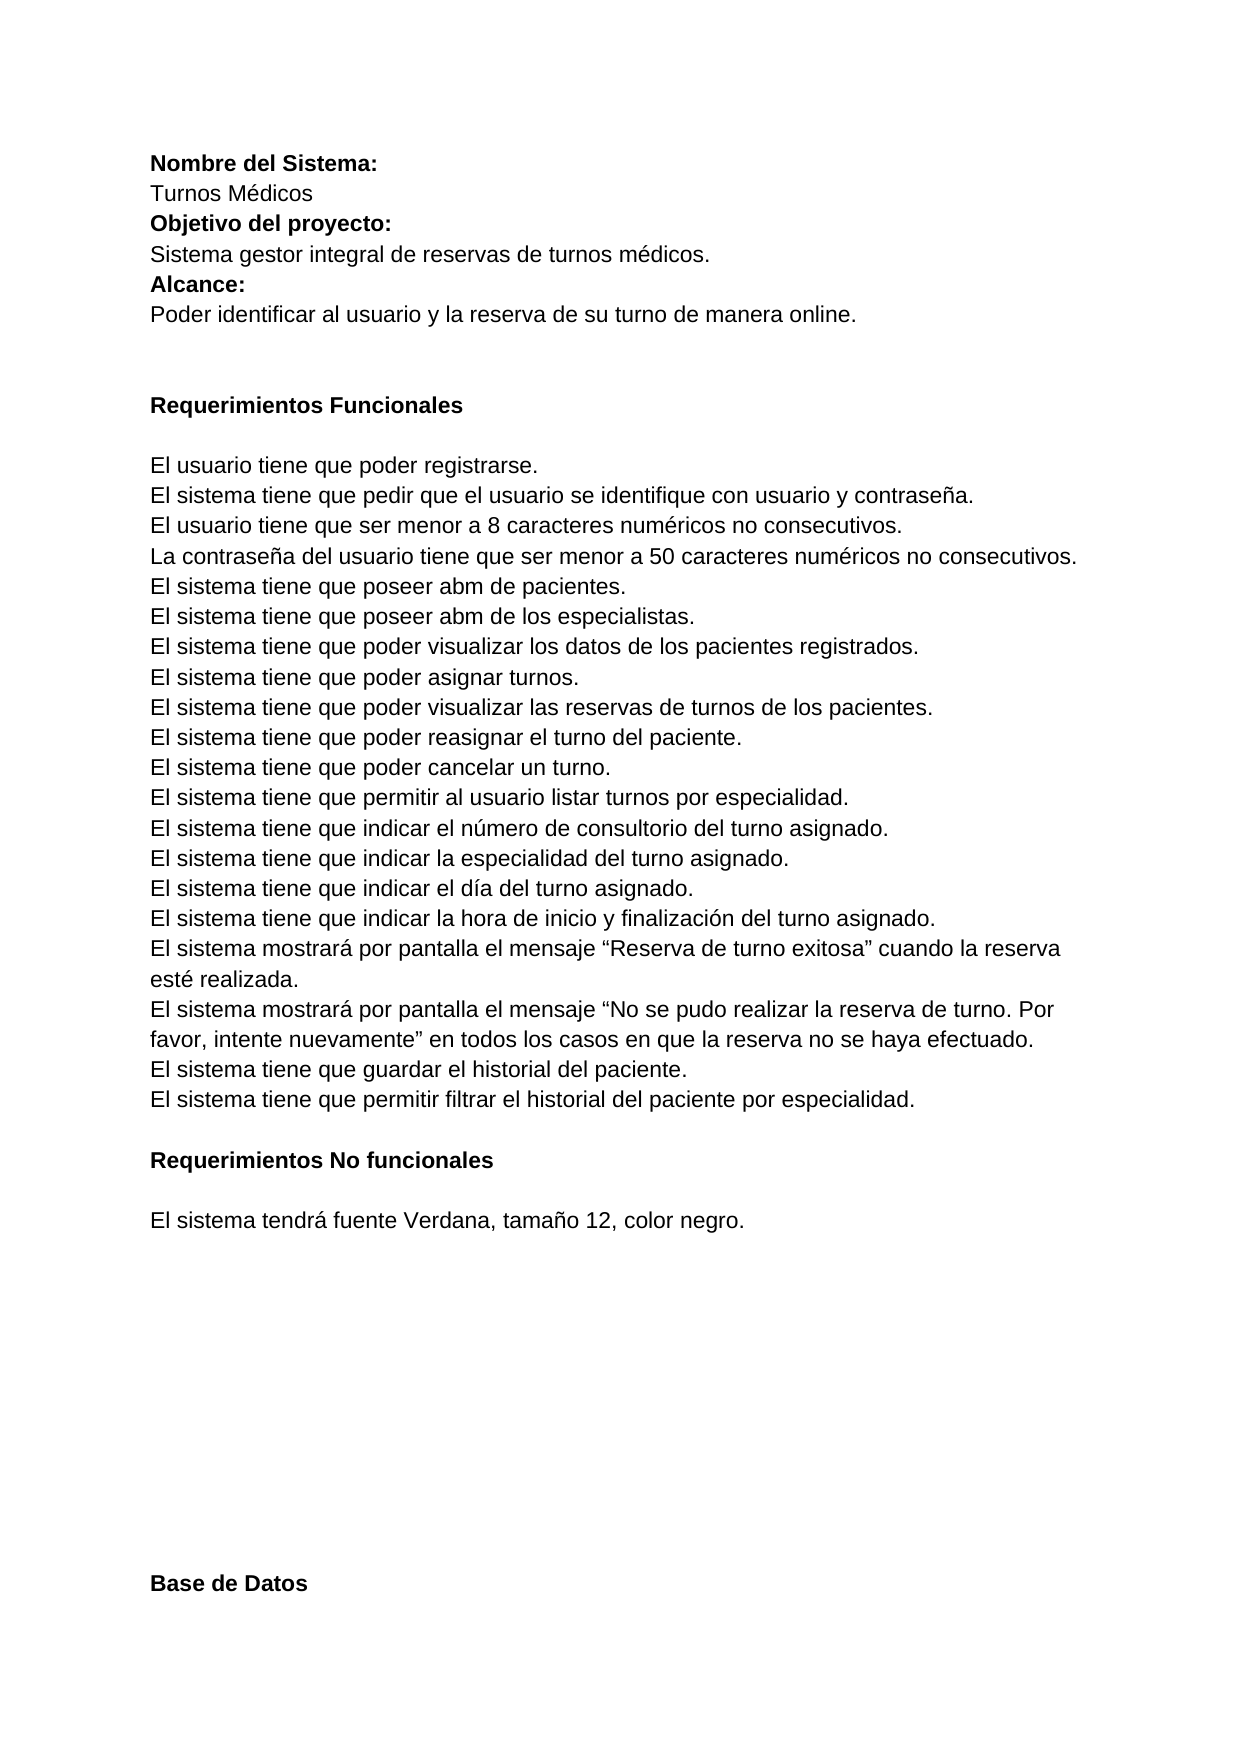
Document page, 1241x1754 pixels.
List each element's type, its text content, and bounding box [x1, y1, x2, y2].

text El sistema tiene que permitir filtrar el historial del paciente por especialidad. [150, 1086, 1090, 1113]
text El sistema tiene que indicar la hora de inicio y finalización del turno asignado. El sistema mostrará por pantalla el mensaje “Reserva de turno exitosa” cuando la reserva esté realizada. El sistema mostrará por pantalla el mensaje “No se pudo realizar la reserva de turno. Por favor, intente nuevamente” en todos los casos en que la reserva no se haya efectuado. [150, 905, 1090, 1052]
text El sistema tiene que poder asignar turnos. El sistema tiene que poder visualizar las reservas de turnos de los pacientes. El sistema tiene que poder reasignar el turno del paciente. [150, 663, 1090, 750]
text El sistema tiene que poder cancelar un turno. [150, 754, 1090, 781]
text Objetivo del proyecto: [150, 210, 1090, 237]
text El sistema tiene que guardar el historial del paciente. [150, 1056, 1090, 1083]
text El sistema tiene que indicar la especialidad del turno asignado. [150, 845, 1090, 871]
text El sistema tendrá fuente Verdana, tamaño 12, color negro. [150, 1207, 1090, 1234]
text Requerimientos Funcionales [150, 392, 1090, 418]
text El sistema tiene que permitir al usuario listar turnos por especialidad. [150, 784, 1090, 811]
text El usuario tiene que poder registrarse. El sistema tiene que pedir que el usuario se identifique con usuario y contraseña. [150, 452, 1090, 509]
text Poder identificar al usuario y la reserva de su turno de manera online. [150, 301, 1090, 388]
text Nombre del Sistema: [150, 150, 1090, 176]
text El usuario tiene que ser menor a 8 caracteres numéricos no consecutivos. [150, 512, 1090, 539]
text La contraseña del usuario tiene que ser menor a 50 caracteres numéricos no consecutivos. El sistema tiene que poseer abm de pacientes. El sistema tiene que poseer abm de los especialistas. El sistema tiene que poder visualizar los datos de los pacientes registrados. [150, 543, 1090, 660]
text El sistema tiene que indicar el número de consultorio del turno asignado. [150, 814, 1090, 841]
text Base de Datos [150, 1570, 1090, 1596]
text Turnos Médicos [150, 180, 1090, 207]
text Sistema gestor integral de reservas de turnos médicos. Alcance: [150, 241, 1090, 297]
text El sistema tiene que indicar el día del turno asignado. [150, 875, 1090, 901]
text Requerimientos No funcionales [150, 1147, 1090, 1173]
